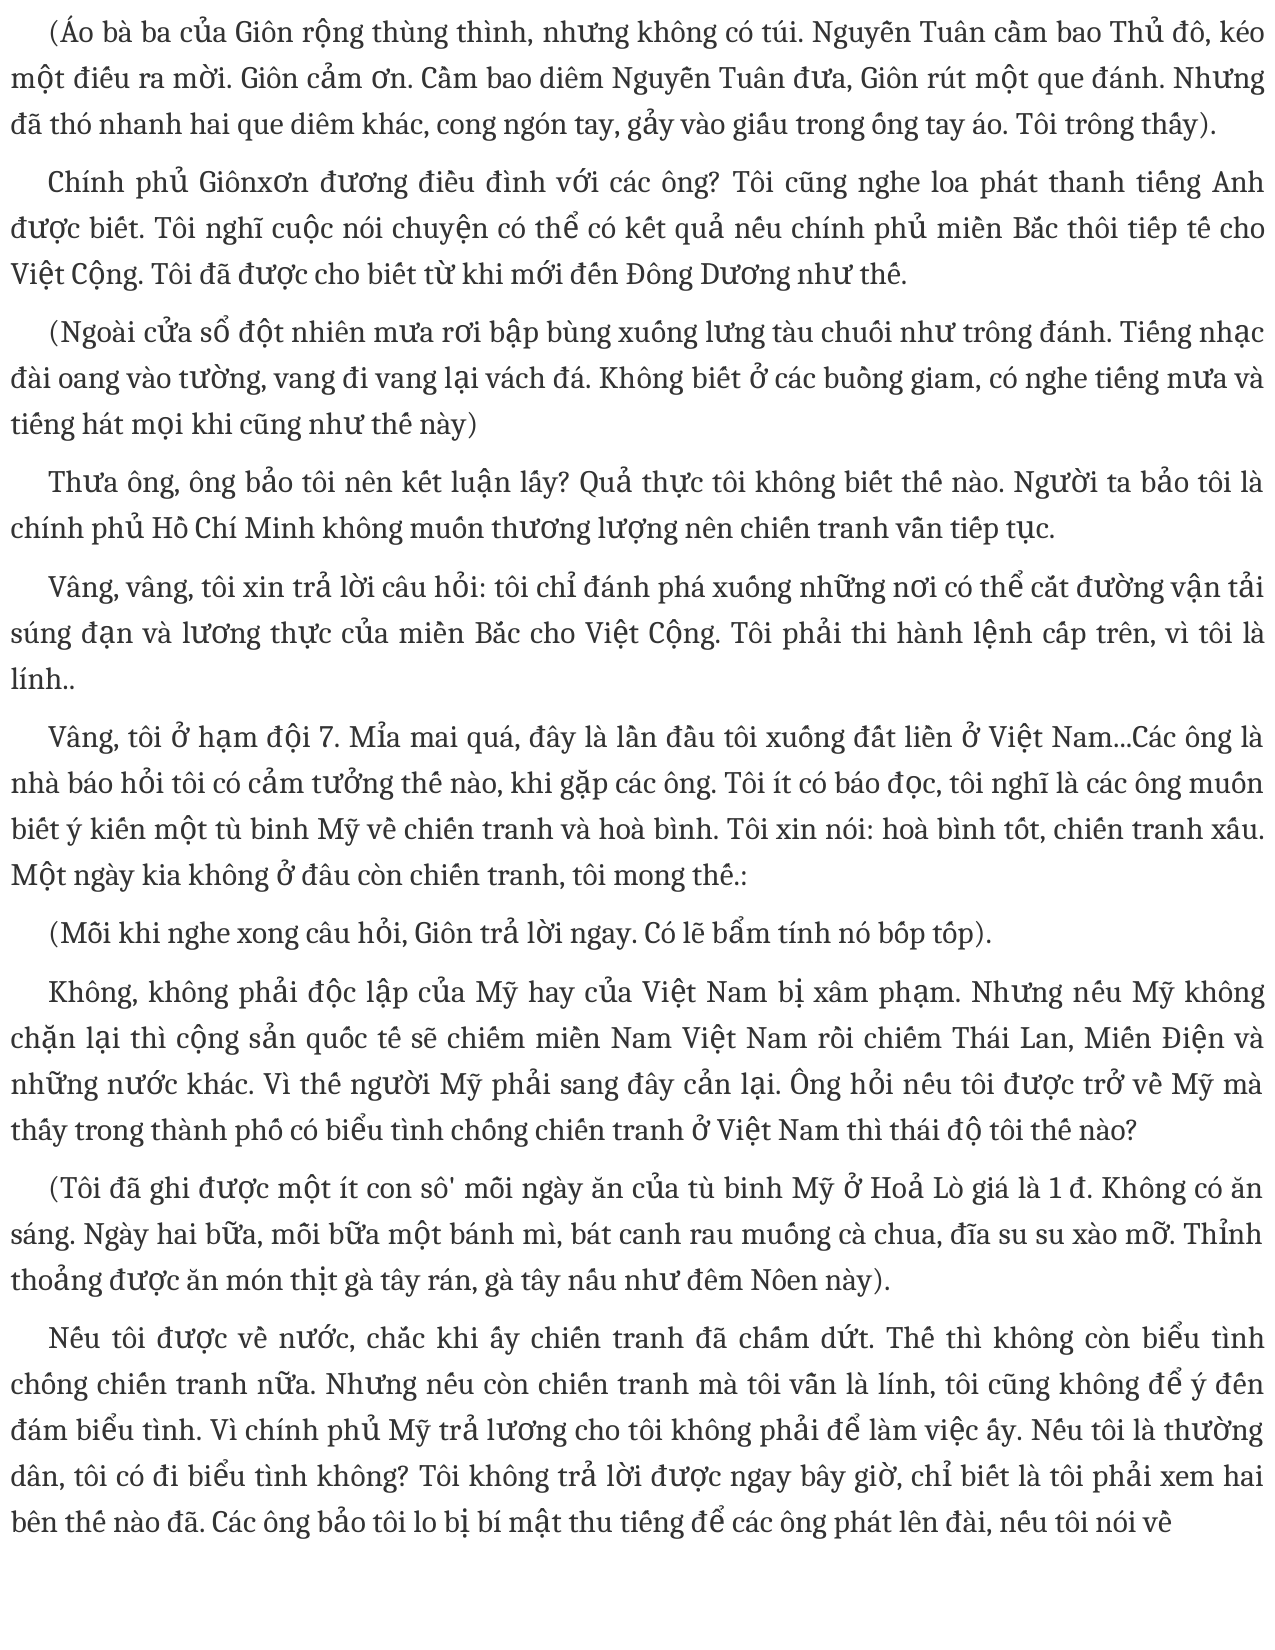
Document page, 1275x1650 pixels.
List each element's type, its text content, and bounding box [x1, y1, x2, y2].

text Vâng, vâng, tôi xin trả lời câu hỏi: tôi chỉ đánh phá xuống những nơi có thể cắt đường vận tải súng đạn và lương thực của miền Bắc cho Việt Cộng. Tôi phải thi hành lệnh cấp trên, vì tôi là lính.. [10, 569, 1265, 697]
text (Ngoài cửa sổ đột nhiên mưa rơi bập bùng xuống lưng tàu chuối như trông đánh. Tiếng nhạc đài oang vào tường, vang đi vang lại vách đá. Không biết ở các buồng giam, có nghe tiếng mưa và tiếng hát mọi khi cũng như thế này) [10, 314, 1265, 442]
text Thưa ông, ông bảo tôi nên kết luận lấy? Quả thực tôi không biết thế nào. Người ta bảo tôi là chính phủ Hồ Chí Minh không muốn thương lượng nên chiến tranh vẫn tiếp tục. [10, 465, 1264, 547]
text Nếu tôi được về nước, chắc khi ấy chiến tranh đã chấm dứt. Thế thì không còn biểu tình chống chiến tranh nữa. Nhưng nếu còn chiến tranh mà tôi vẫn là lính, tôi cũng không để ý đến đám biểu tình. Vì chính phủ Mỹ trả lương cho tôi không phải để làm việc ấy. Nếu tôi là thường dân, tôi có đi biểu tình không? Tôi không trả lời được ngay bây giờ, chỉ biết là tôi phải xem hai bên thế nào đã. Các ông bảo tôi lo bị bí mật thu tiếng để các ông phát lên đài, nếu tôi nói về [10, 1321, 1265, 1540]
text (Tôi đã ghi được một ít con sô' mỗi ngày ăn của tù binh Mỹ ở Hoả Lò giá là 1 đ. Không có ăn sáng. Ngày hai bữa, mỗi bữa một bánh mì, bát canh rau muống cà chua, đĩa su su xào mỡ. Thỉnh thoảng được ăn món thịt gà tây rán, gà tây nấu như đêm Nôen này). [10, 1170, 1265, 1298]
text Không, không phải độc lập của Mỹ hay của Việt Nam bị xâm phạm. Nhưng nếu Mỹ không chặn lại thì cộng sản quốc tế sẽ chiếm miền Nam Việt Nam rồi chiếm Thái Lan, Miến Điện và những nước khác. Vì thế người Mỹ phải sang đây cản lại. Ông hỏi nếu tôi được trở về Mỹ mà thấy trong thành phố có biểu tình chống chiến tranh ở Việt Nam thì thái độ tôi thế nào? [10, 974, 1265, 1148]
text Chính phủ Giônxơn đương điều đình với các ông? Tôi cũng nghe loa phát thanh tiếng Anh được biết. Tôi nghĩ cuộc nói chuyện có thể có kết quả nếu chính phủ miền Bắc thôi tiếp tế cho Việt Cộng. Tôi đã được cho biết từ khi mới đến Đông Dương như thế. [10, 164, 1265, 292]
text (Áo bà ba của Giôn rộng thùng thình, nhưng không có túi. Nguyễn Tuân cầm bao Thủ đô, kéo một điếu ra mời. Giôn cảm ơn. Cầm bao diêm Nguyễn Tuân đưa, Giôn rút một que đánh. Nhưng đã thó nhanh hai que diêm khác, cong ngón tay, gảy vào giấu trong ống tay áo. Tôi trông thấy). [10, 14, 1265, 142]
text (Mỗi khi nghe xong câu hỏi, Giôn trả lời ngay. Có lẽ bẩm tính nó bốp tốp). [48, 916, 1275, 951]
text Vâng, tôi ở hạm đội 7. Mỉa mai quá, đây là lần đầu tôi xuống đất liền ở Việt Nam...Các ông là nhà báo hỏi tôi có cảm tưởng thế nào, khi gặp các ông. Tôi ít có báo đọc, tôi nghĩ là các ông muốn biết ý kiến một tù binh Mỹ về chiến tranh và hoà bình. Tôi xin nói: hoà bình tốt, chiến tranh xấu. Một ngày kia không ở đâu còn chiến tranh, tôi mong thế.: [10, 719, 1265, 893]
